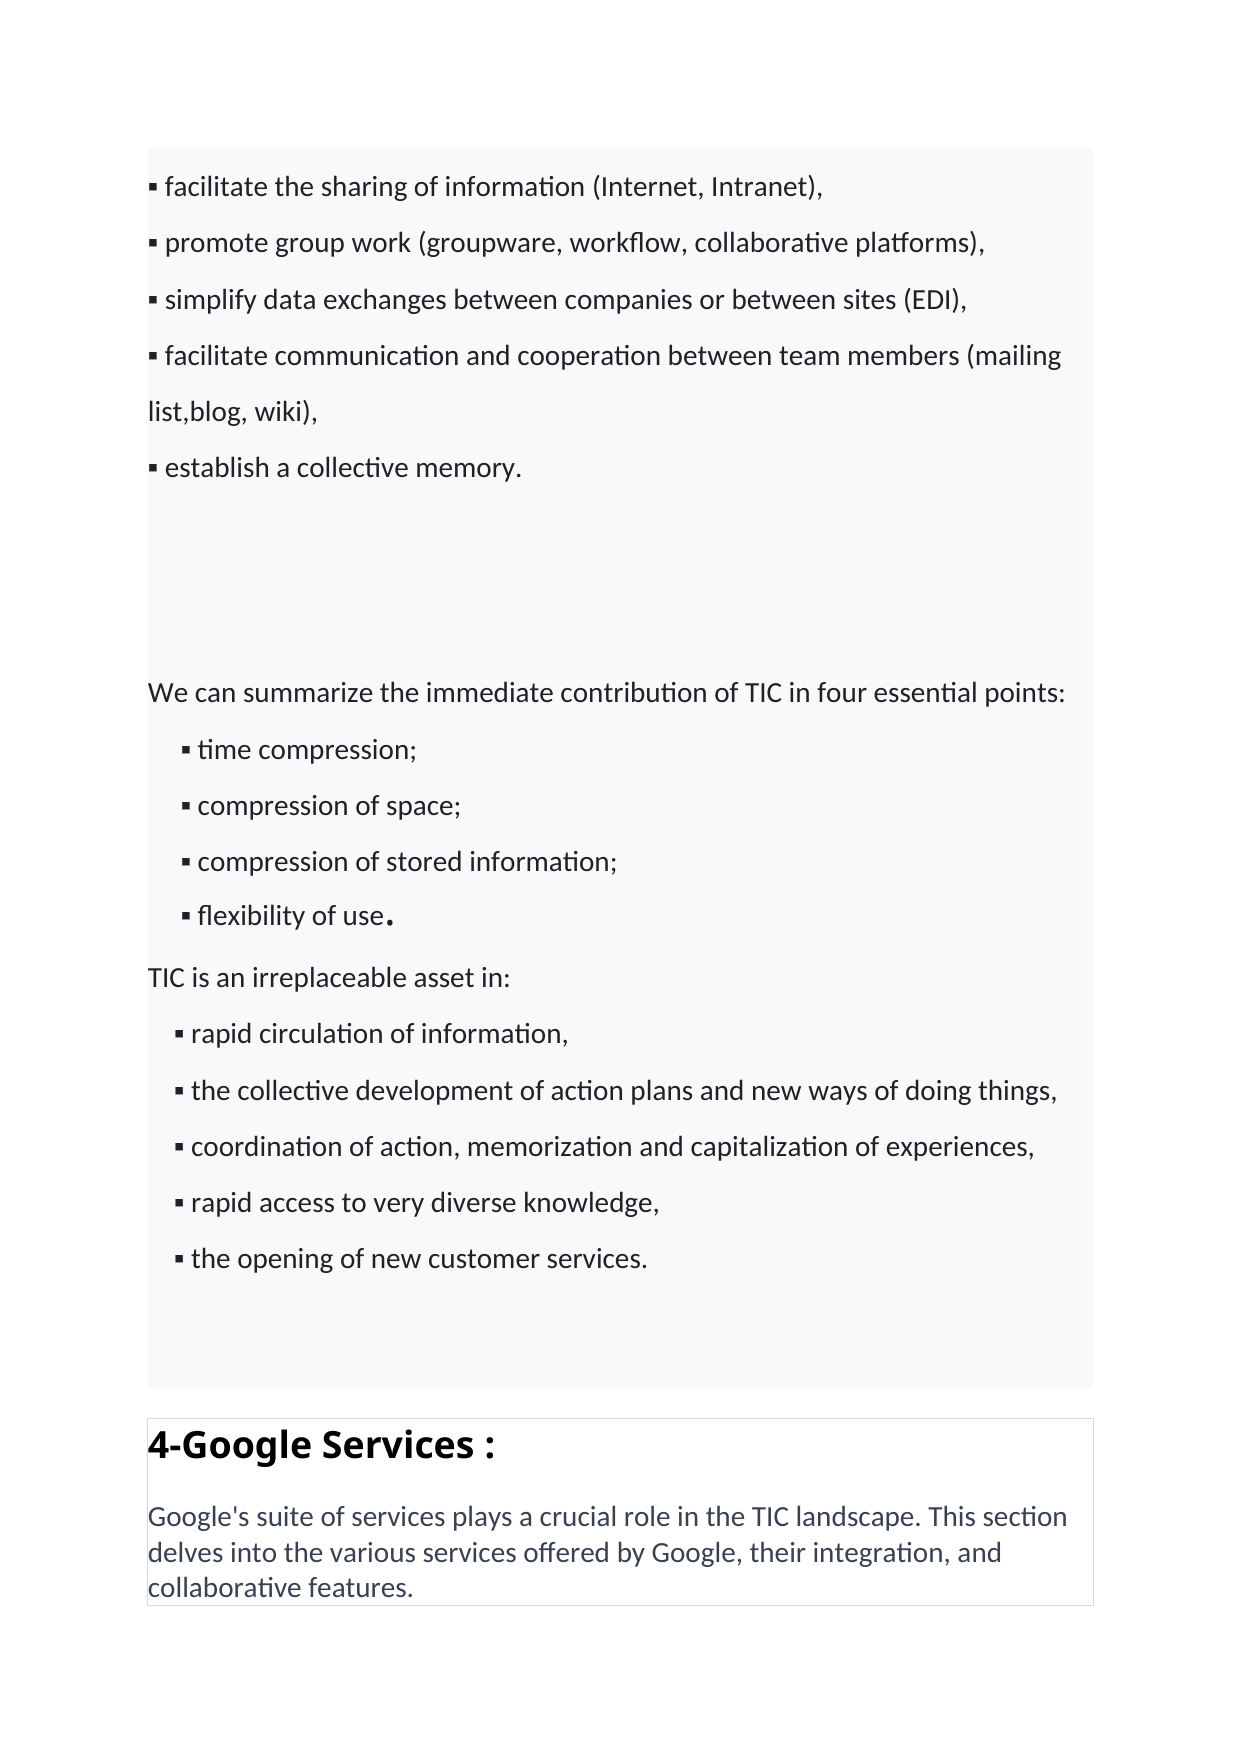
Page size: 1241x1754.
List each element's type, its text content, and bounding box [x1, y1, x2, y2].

text ▪ coordination of action, memorization and capitalization of experiences, [148, 1107, 1093, 1163]
text ▪ the opening of new customer services. [148, 1220, 1093, 1276]
text We can summarize the immediate contribution of TIC in four essential points: [148, 654, 1093, 710]
text ▪ facilitate communication and cooperation between team members (mailing list,blog, wiki), [148, 316, 1093, 429]
text ▪ simplify data exchanges between companies or between sites (EDI), [148, 260, 1093, 316]
text ▪ promote group work (groupware, workflow, collaborative platforms), [148, 204, 1093, 260]
text 4-Google Services : [148, 1419, 1093, 1469]
text TIC is an irreplaceable asset in: [148, 938, 1093, 995]
text ▪ compression of space; [148, 766, 1093, 823]
text ▪ flexibility of use. [148, 879, 1093, 938]
text ▪ facilitate the sharing of information (Internet, Intranet), [148, 148, 1093, 204]
text ▪ rapid circulation of information, [148, 995, 1093, 1051]
text Google's suite of services plays a crucial role in the TIC landscape. This section delves into the various services offered by Google, their integration, and collaborative features. [148, 1498, 1093, 1605]
text ▪ rapid access to very diverse knowledge, [148, 1163, 1093, 1220]
text ▪ establish a collective memory. [148, 429, 1093, 485]
text ▪ compression of stored information; [148, 823, 1093, 879]
text ▪ the collective development of action plans and new ways of doing things, [148, 1051, 1093, 1107]
text ▪ time compression; [148, 710, 1093, 766]
